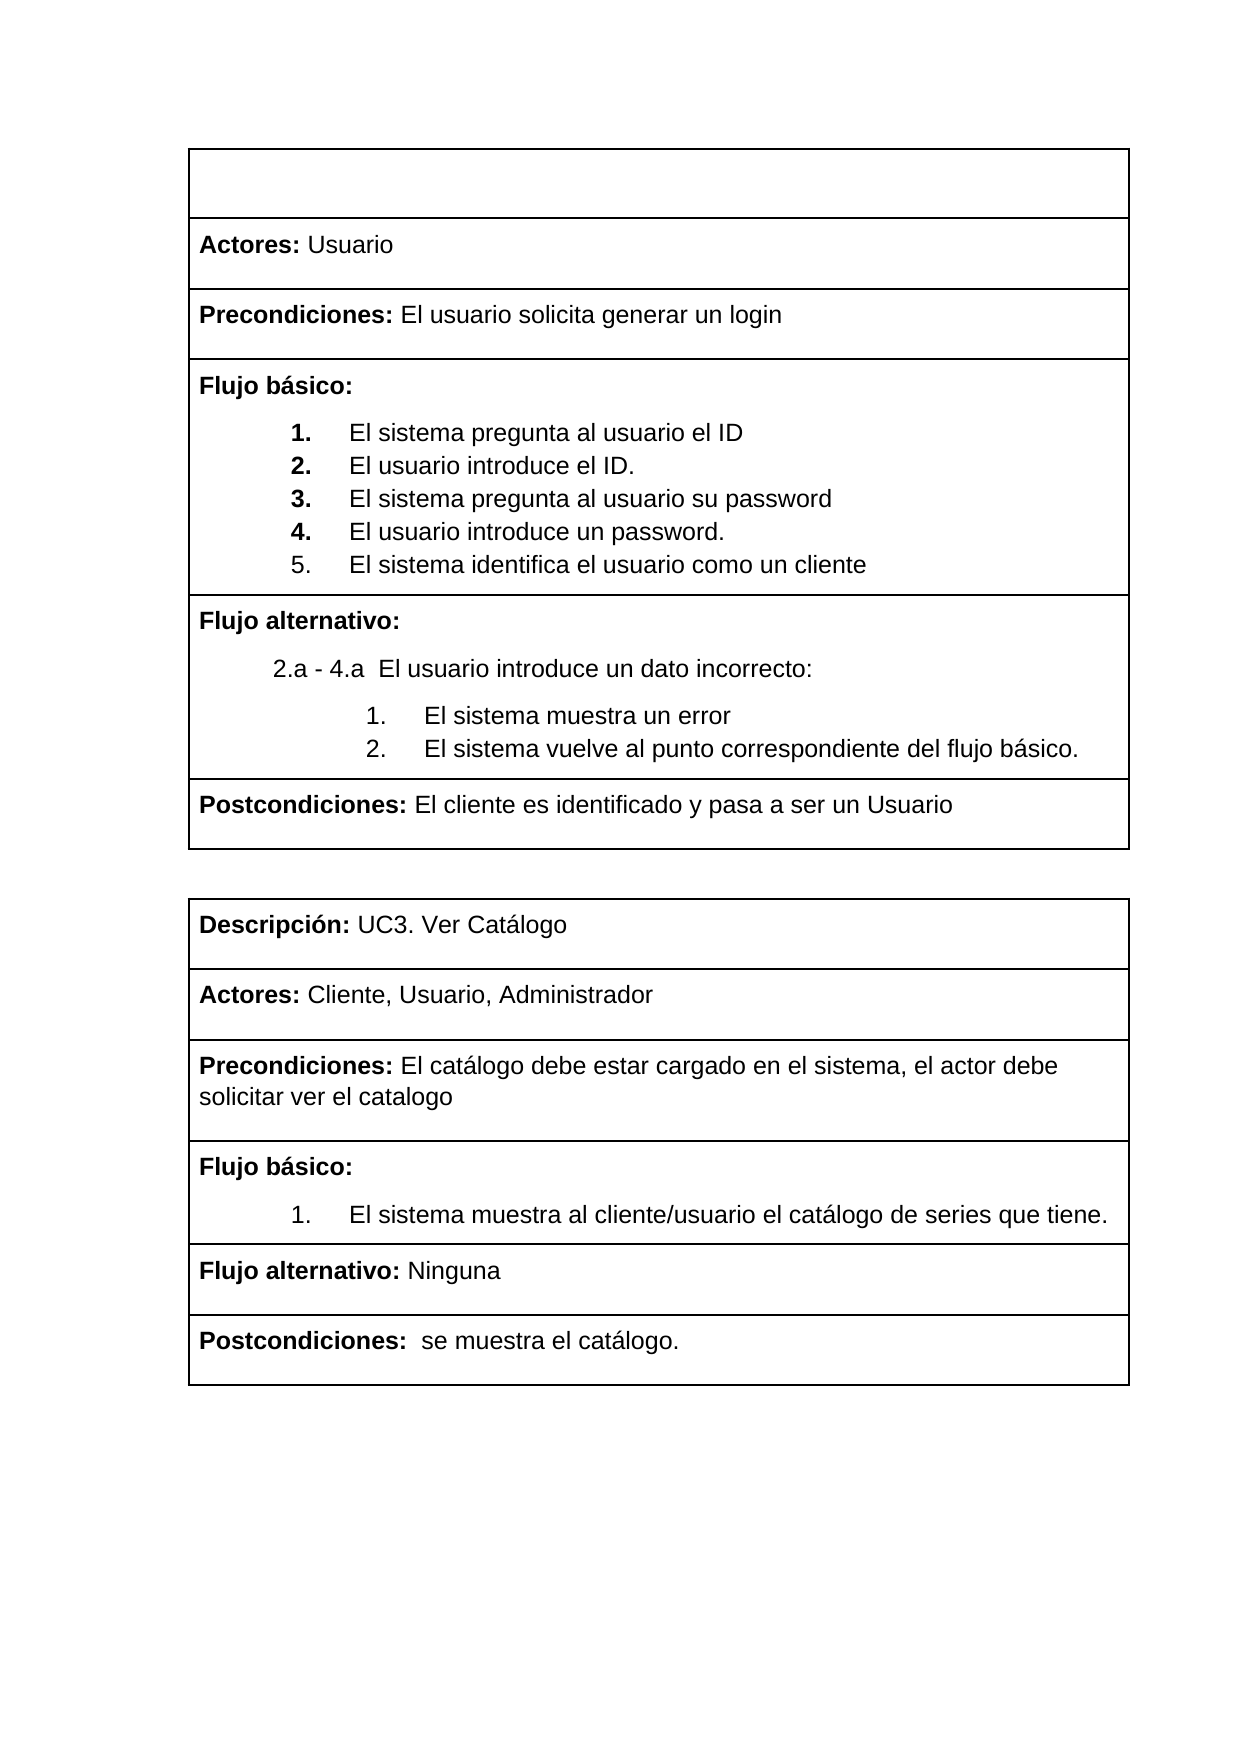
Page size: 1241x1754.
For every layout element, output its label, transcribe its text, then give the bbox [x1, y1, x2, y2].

table_cell Precondiciones: El usuario solicita generar un login [190, 290, 1128, 358]
table_cell Postcondiciones: se muestra el catálogo. [190, 1316, 1128, 1384]
table_cell Flujo básico: El sistema pregunta al usuario el ID El usuario introduce el ID. El sistema pregunta al usuario su password El usuario introduce un password. El sistema identifica el usuario como un cliente [190, 360, 1128, 593]
table_header Descripción: UC3. Ver Catálogo [190, 900, 1128, 968]
table_cell Flujo básico: El sistema muestra al cliente/usuario el catálogo de series que tiene. [190, 1142, 1128, 1243]
table_cell Actores: Usuario [190, 219, 1128, 288]
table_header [190, 150, 1128, 217]
table_cell Flujo alternativo: Ninguna [190, 1245, 1128, 1313]
table_cell Precondiciones: El catálogo debe estar cargado en el sistema, el actor debe solicitar ver el catalogo [190, 1041, 1128, 1140]
table_cell Postcondiciones: El cliente es identificado y pasa a ser un Usuario [190, 780, 1128, 848]
table_cell Flujo alternativo: 2.a - 4.a El usuario introduce un dato incorrecto: El sistema muestra un error El sistema vuelve al punto correspondiente del flujo básico. [190, 596, 1128, 777]
table_cell Actores: Cliente, Usuario, Administrador [190, 970, 1128, 1038]
